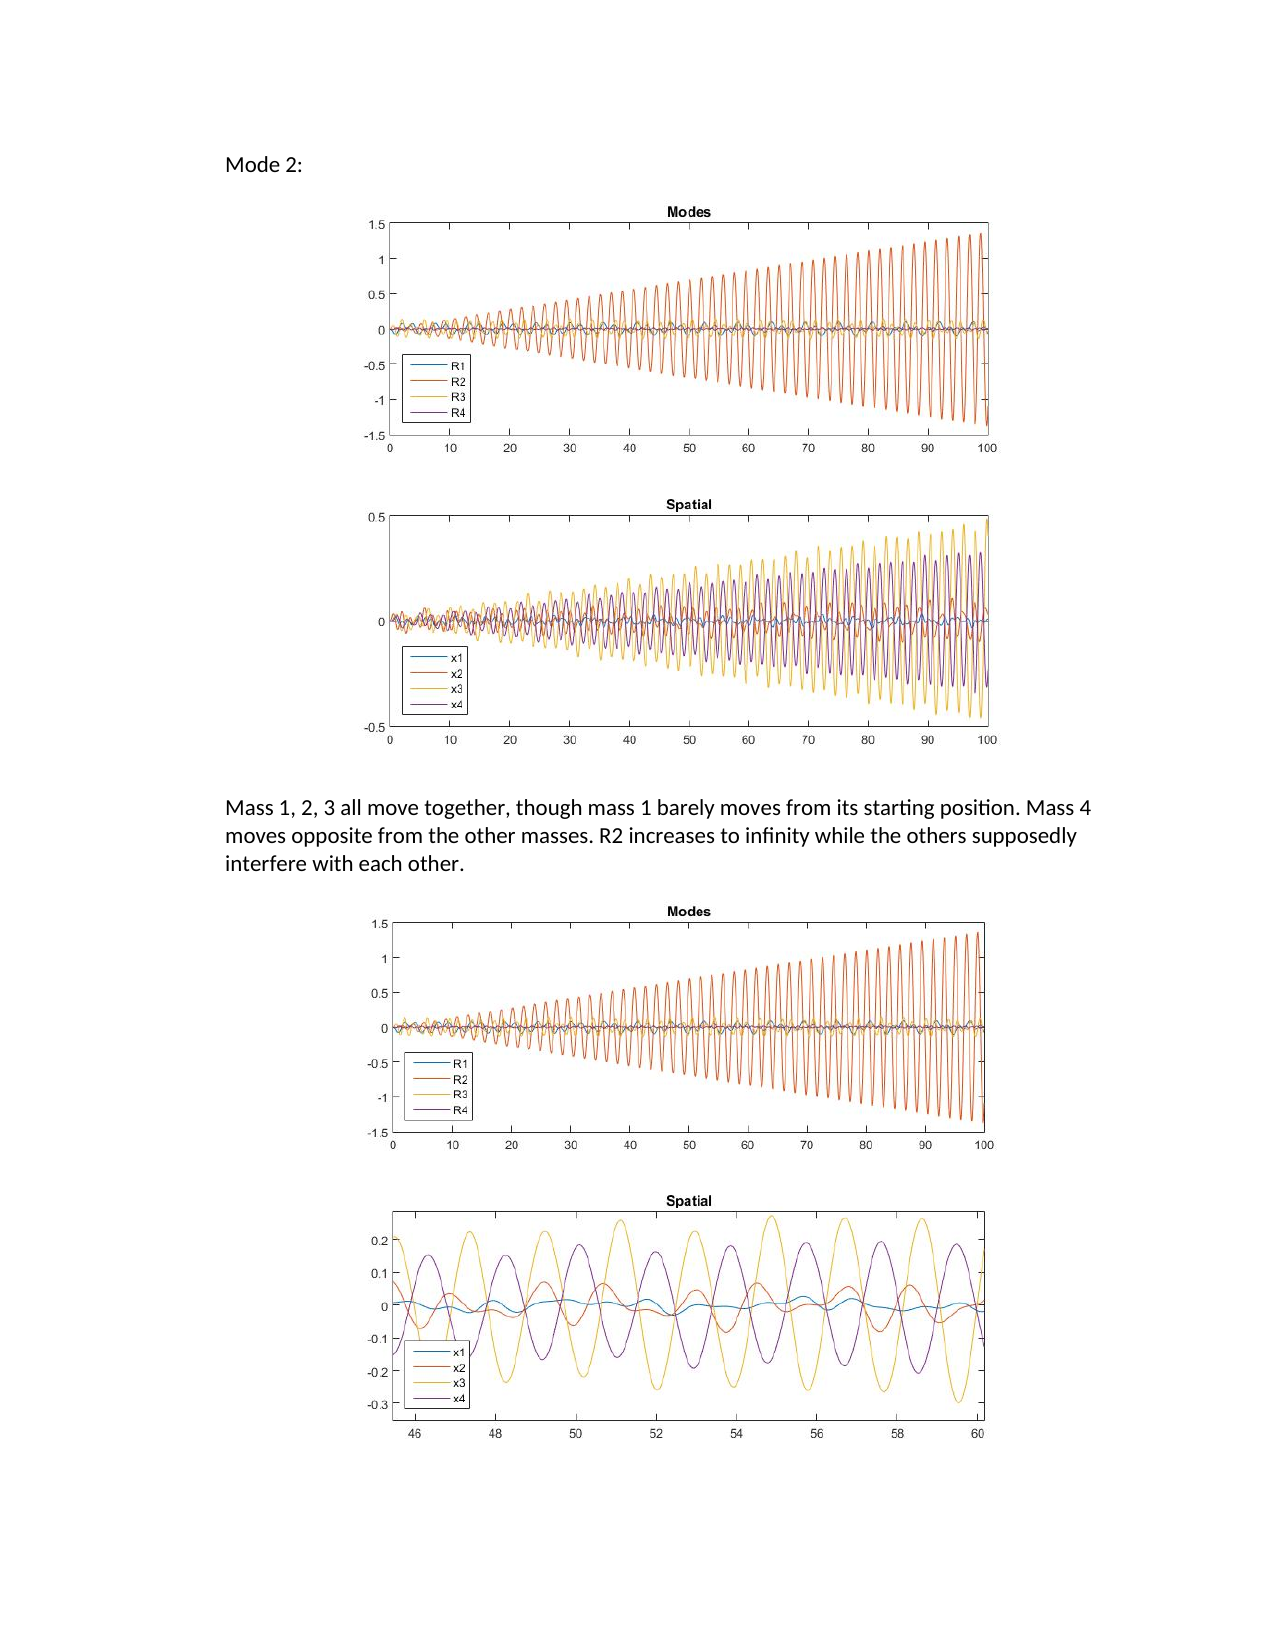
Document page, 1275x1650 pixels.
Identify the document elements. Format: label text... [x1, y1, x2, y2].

picture [294, 877, 1056, 1487]
picture [291, 178, 1060, 794]
list Mode 2: [225, 150, 1125, 178]
list Mass 1, 2, 3 all move together, though mass 1 barely moves from its starting position. Mass 4 moves opposite from the other masses. R2 increases to infinity while the others supposedly interfere with each other. [225, 793, 1125, 877]
